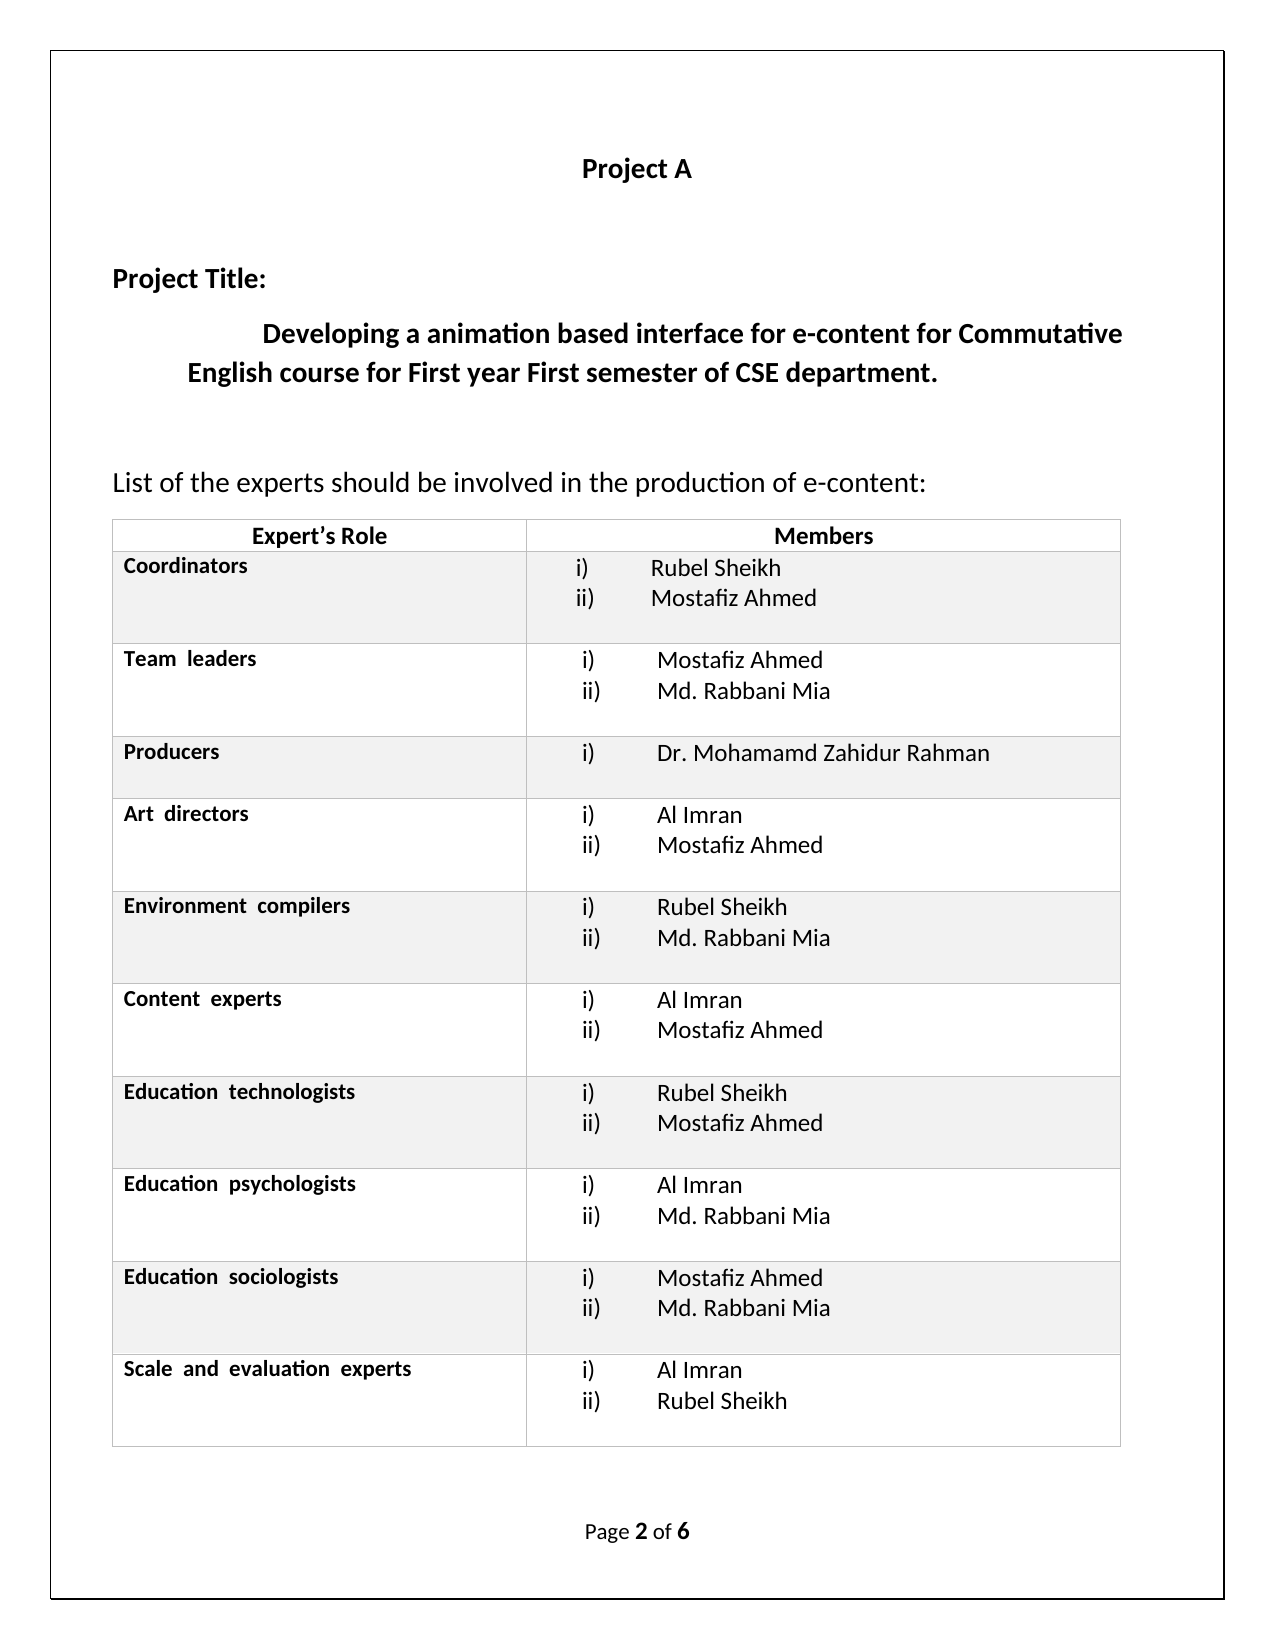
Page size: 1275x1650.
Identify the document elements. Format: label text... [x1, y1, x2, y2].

table_cell Scale and evaluation experts [113, 1355, 526, 1446]
table_cell Coordinators [113, 552, 526, 643]
table_cell Al Imran Mostafiz Ahmed [527, 799, 1120, 891]
table_cell Dr. Mohamamd Zahidur Rahman [527, 737, 1120, 798]
table_cell Mostafiz Ahmed Md. Rabbani Mia [527, 1262, 1120, 1353]
table_cell Al Imran Rubel Sheikh [527, 1355, 1120, 1446]
text Project A [112, 150, 1161, 186]
table_cell Team leaders [113, 644, 526, 736]
text Developing a animation based interface for e-content for Commutative English course for First year First semester of CSE department. [187, 315, 1161, 389]
table_header Members [527, 520, 1120, 551]
table_cell Education psychologists [113, 1169, 526, 1261]
table_cell Al Imran Mostafiz Ahmed [527, 984, 1120, 1076]
table_header Expert’s Role [113, 520, 526, 551]
table_cell Education technologists [113, 1077, 526, 1168]
table_cell Rubel Sheikh Mostafiz Ahmed [527, 552, 1120, 643]
table_cell Mostafiz Ahmed Md. Rabbani Mia [527, 644, 1120, 736]
table_cell Producers [113, 737, 526, 798]
text List of the experts should be involved in the production of e-content: [112, 464, 1161, 499]
table_cell Al Imran Md. Rabbani Mia [527, 1169, 1120, 1261]
table_cell Rubel Sheikh Mostafiz Ahmed [527, 1077, 1120, 1168]
table_cell Education sociologists [113, 1262, 526, 1353]
table_cell Environment compilers [113, 892, 526, 983]
table_cell Rubel Sheikh Md. Rabbani Mia [527, 892, 1120, 983]
table_cell Content experts [113, 984, 526, 1076]
text Project Title: [112, 260, 1161, 296]
table_cell Art directors [113, 799, 526, 891]
